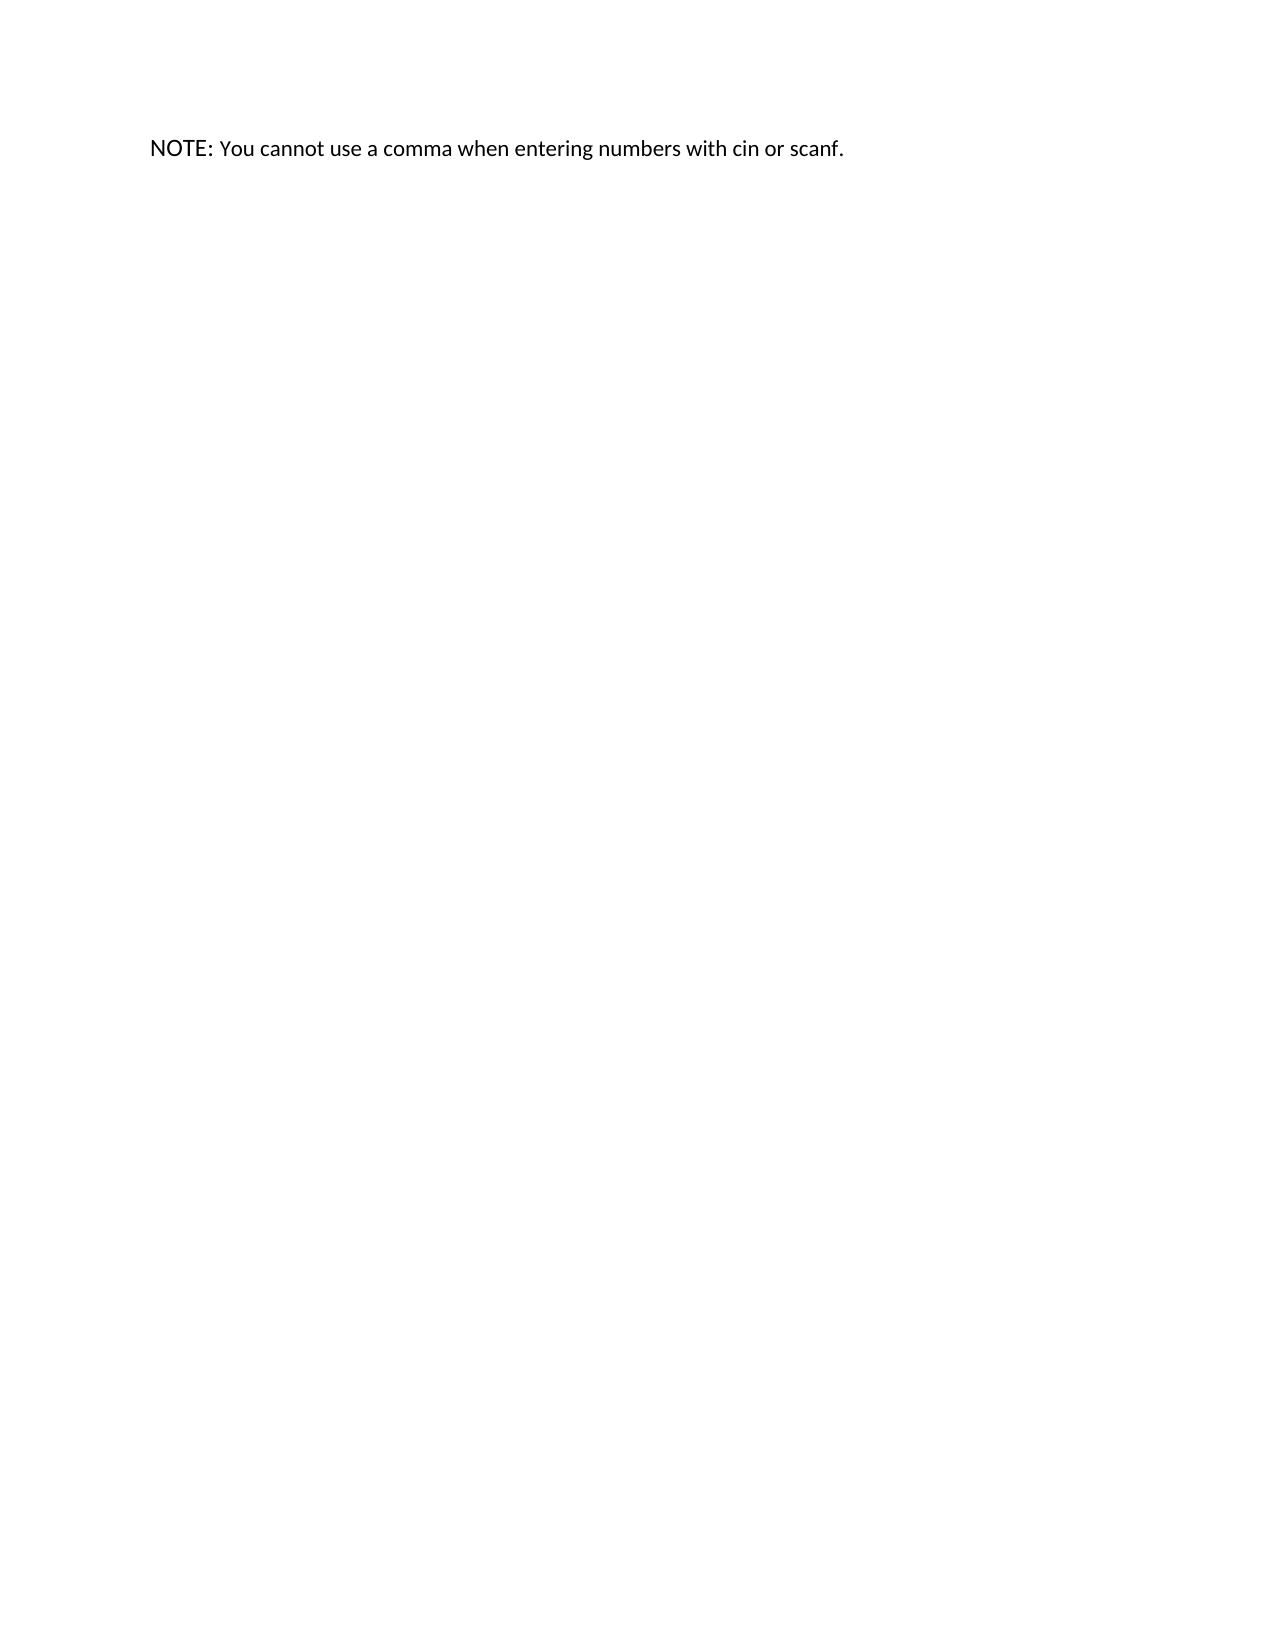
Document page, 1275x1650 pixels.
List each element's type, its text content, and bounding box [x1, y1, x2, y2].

text NOTE: You cannot use a comma when entering numbers with cin or scanf. [150, 132, 1162, 162]
